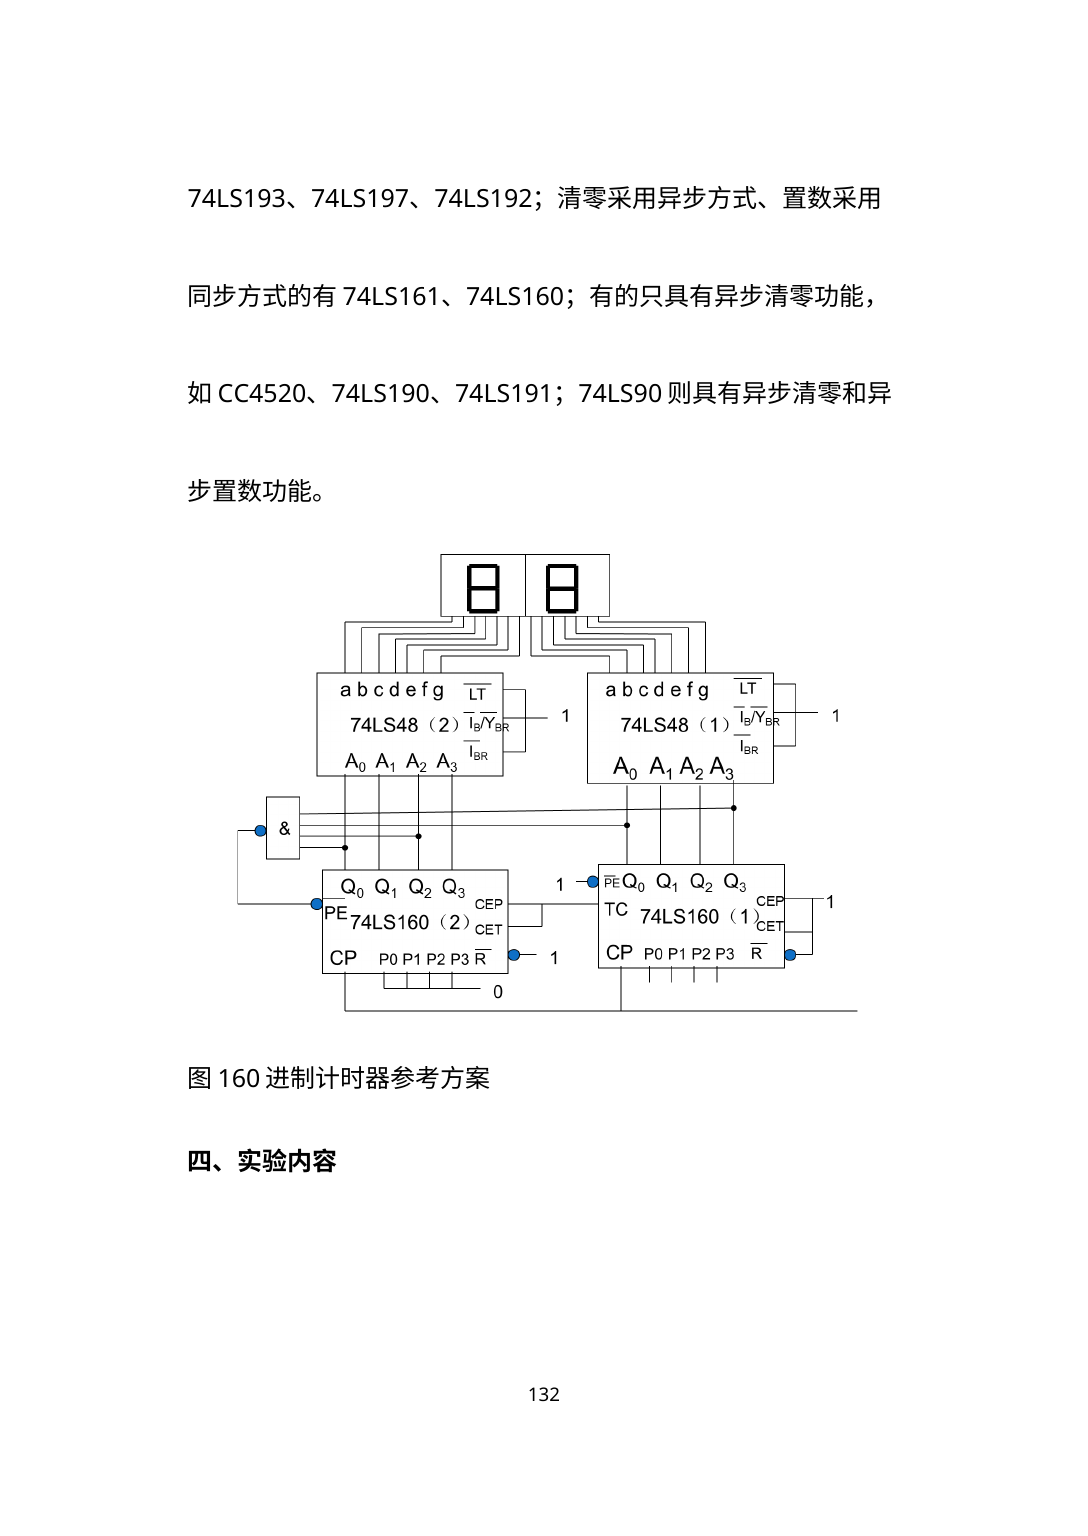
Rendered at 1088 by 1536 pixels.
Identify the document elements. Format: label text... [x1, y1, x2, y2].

text 四、实验内容 [187, 1127, 900, 1192]
picture [237, 554, 858, 1013]
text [187, 164, 900, 522]
text 图160进制计时器参考方案 [187, 1044, 900, 1109]
